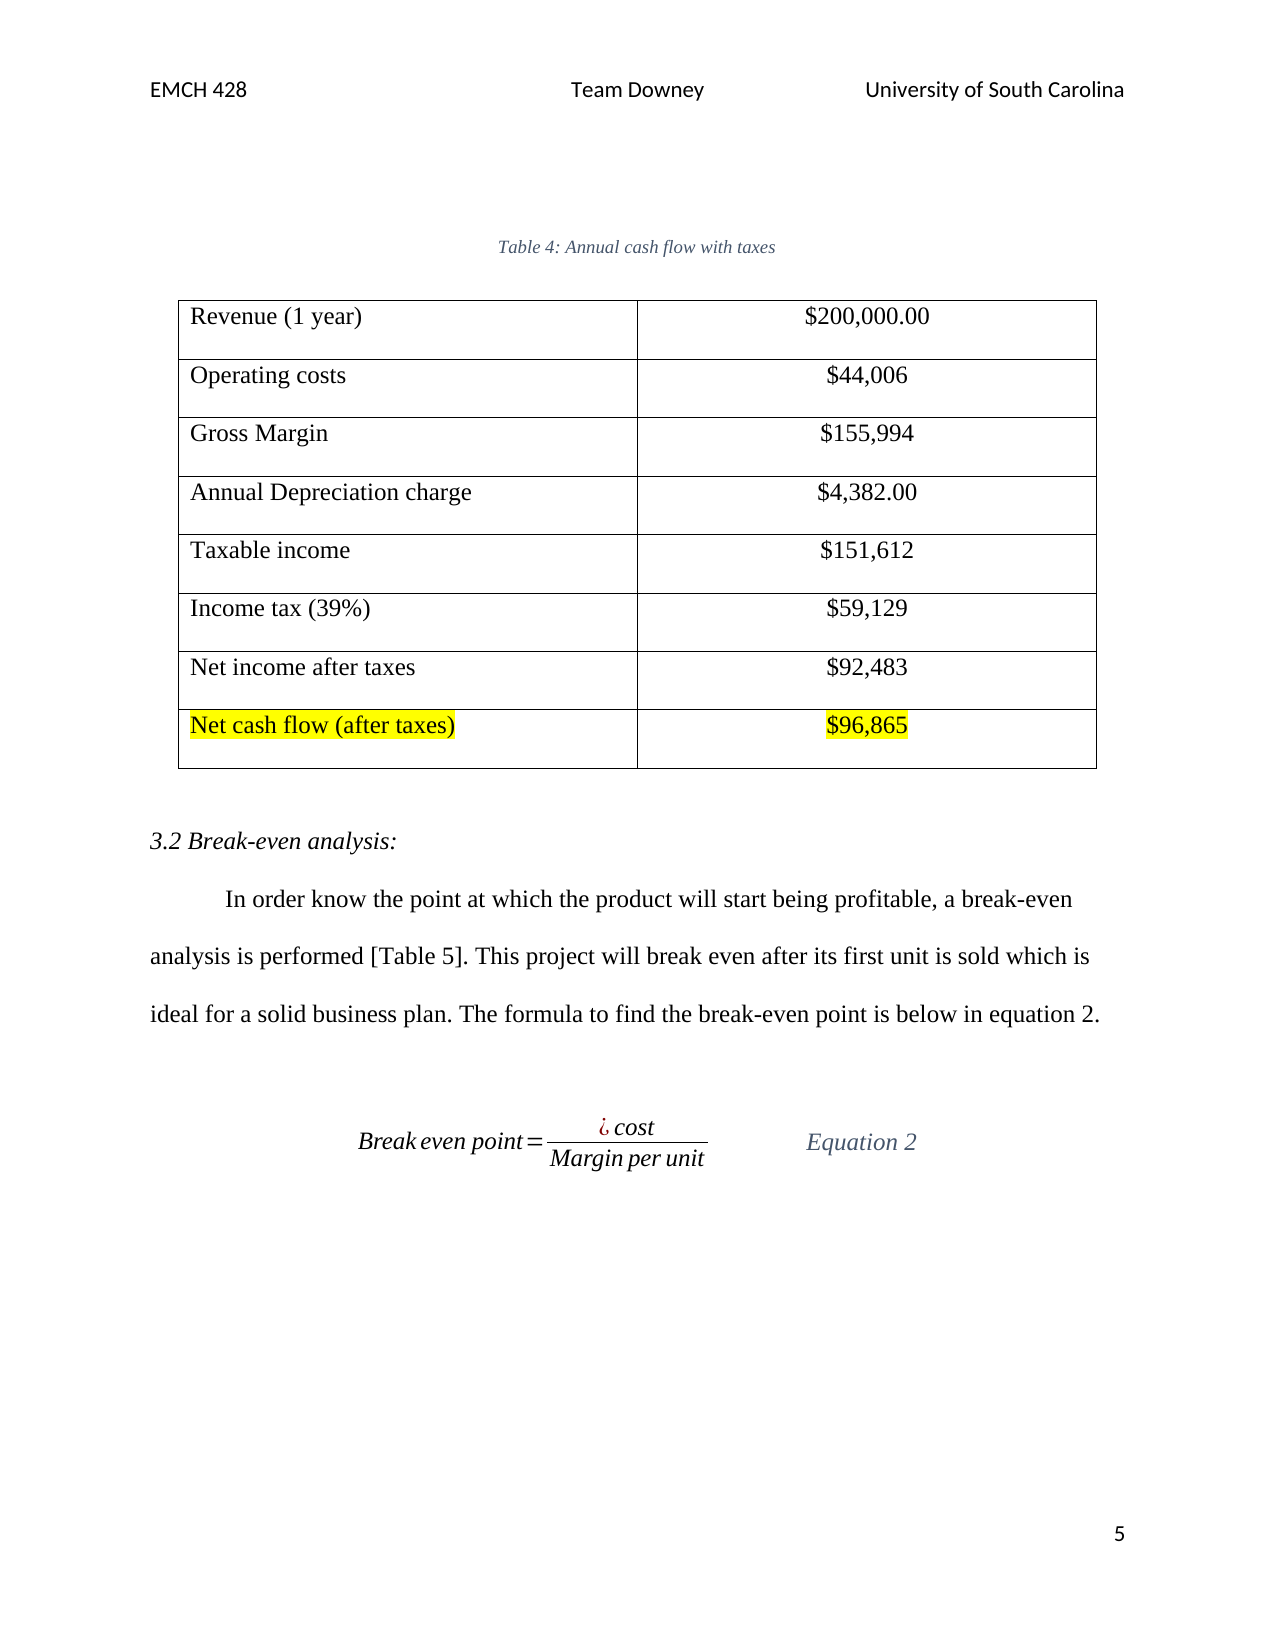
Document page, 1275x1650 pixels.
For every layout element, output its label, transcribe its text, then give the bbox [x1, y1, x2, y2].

table_cell $92,483 [638, 652, 1096, 709]
text Equation 2 [150, 1114, 1125, 1173]
text Table 4: Annual cash flow with taxes [150, 236, 1125, 258]
table_header $200,000.00 [638, 301, 1096, 359]
table_cell Operating costs [179, 360, 637, 417]
table_header Revenue (1 year) [179, 301, 637, 359]
table_cell $59,129 [638, 594, 1096, 651]
table_cell Gross Margin [179, 418, 637, 476]
text 3.2 Break-even analysis: [150, 826, 1125, 855]
table_cell $96,865 [638, 710, 1096, 768]
table_cell Net cash flow (after taxes) [179, 710, 637, 768]
table_cell Annual Depreciation charge [179, 477, 637, 534]
table_cell Income tax (39%) [179, 594, 637, 651]
table_cell $151,612 [638, 535, 1096, 592]
text In order know the point at which the product will start being profitable, a break-even analysis is performed [Table 5]. This project will break even after its first unit is sold which is ideal for a solid business plan. The formula to find the break-even point is below in equation 2. [150, 884, 1125, 1027]
table_cell $4,382.00 [638, 477, 1096, 534]
table_cell Taxable income [179, 535, 637, 592]
table_cell Net income after taxes [179, 652, 637, 709]
table_cell $44,006 [638, 360, 1096, 417]
table_cell $155,994 [638, 418, 1096, 476]
